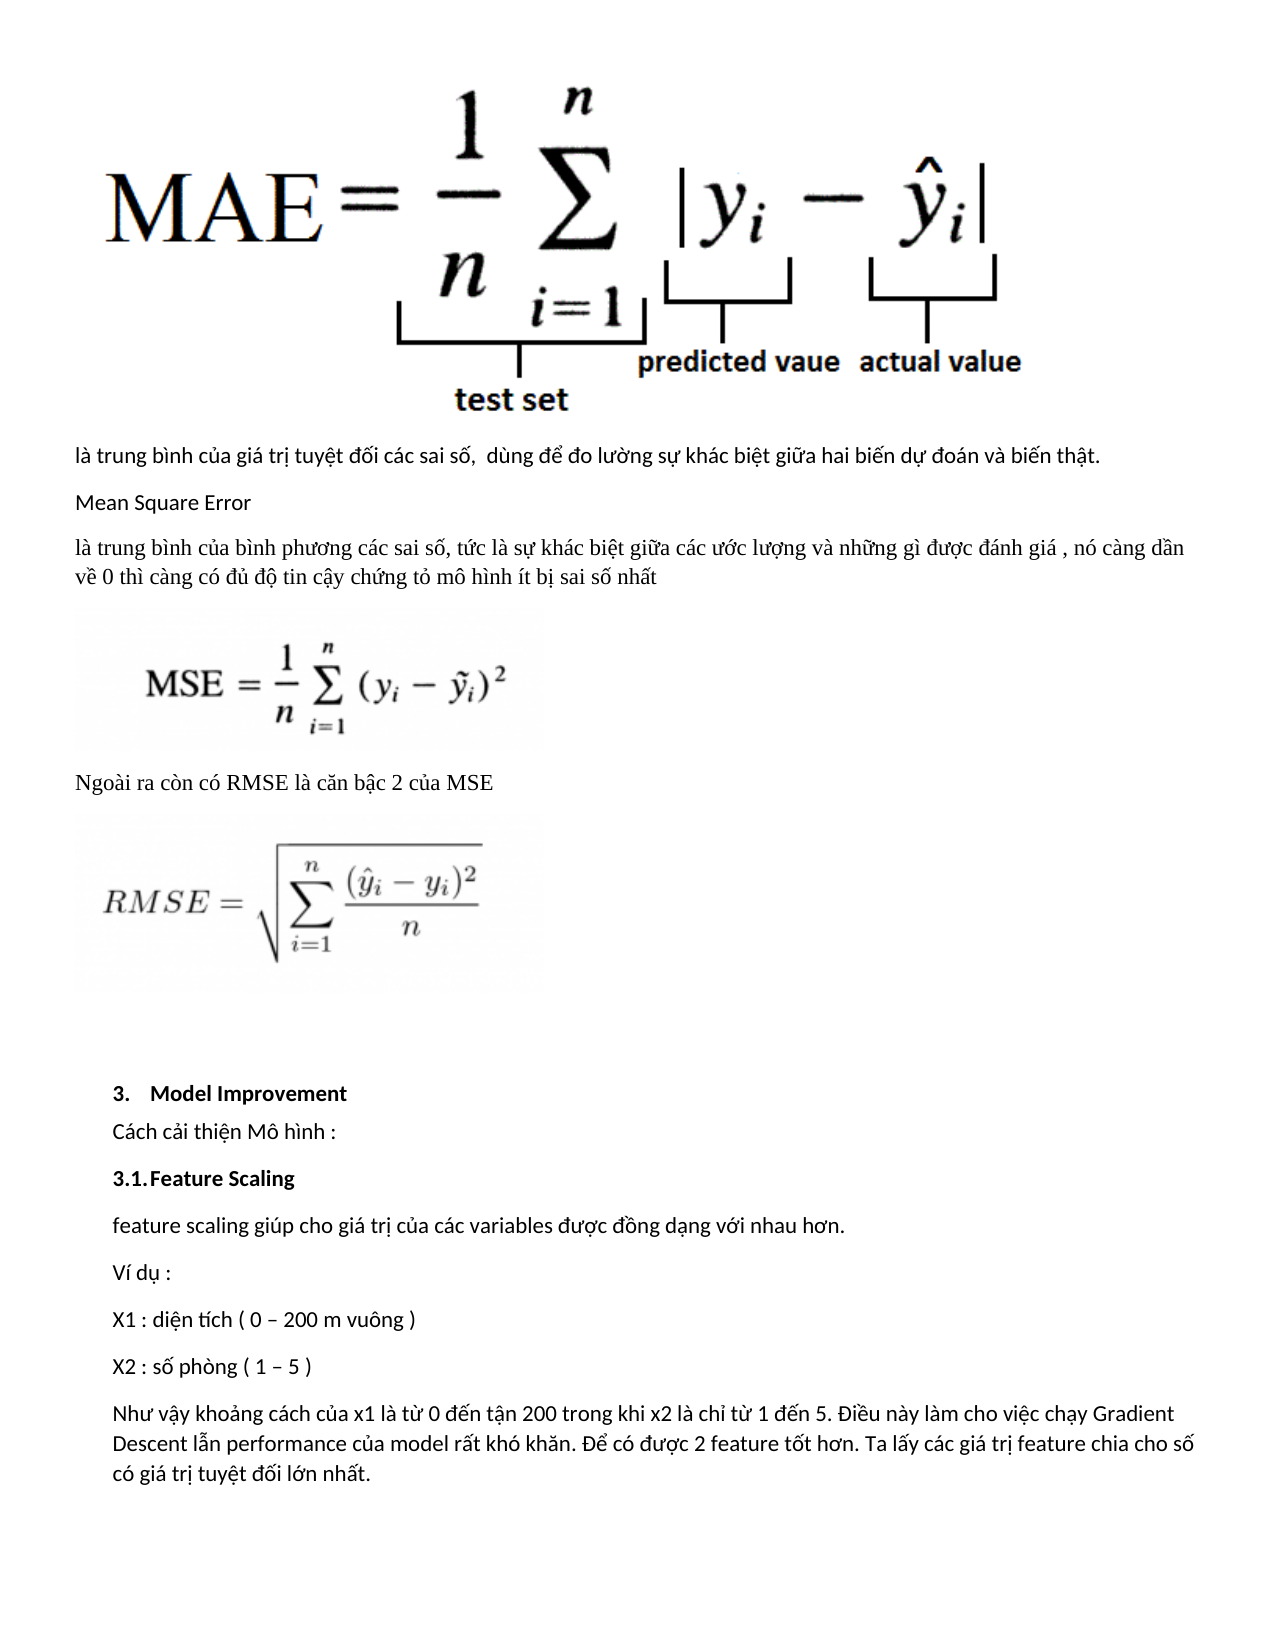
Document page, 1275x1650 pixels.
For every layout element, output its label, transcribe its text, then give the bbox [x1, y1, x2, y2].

text Như vậy khoảng cách của x1 là từ 0 đến tận 200 trong khi x2 là chỉ từ 1 đến 5. Điều này làm cho việc chạy Gradient Descent lẫn performance của model rất khó khăn. Để có được 2 feature tốt hơn. Ta lấy các giá trị feature chia cho số có giá trị tuyệt đối lớn nhất. [112, 1399, 1200, 1487]
text Mean Square Error [75, 488, 1200, 516]
text feature scaling giúp cho giá trị của các variables được đồng dạng với nhau hơn. [112, 1211, 1200, 1239]
text là trung bình của bình phương các sai số, tức là sự khác biệt giữa các ước lượng và những gì được đánh giá , nó càng dần về 0 thì càng có đủ độ tin cậy chứng tỏ mô hình ít bị sai số nhất [75, 534, 1200, 589]
picture [75, 75, 1066, 422]
text X2 : số phòng ( 1 – 5 ) [112, 1352, 1200, 1380]
text X1 : diện tích ( 0 – 200 m vuông ) [112, 1305, 1200, 1333]
text là trung bình của giá trị tuyệt đối các sai số, dùng để đo lường sự khác biệt giữa hai biến dự đoán và biến thật. [75, 441, 1200, 469]
subtitle Model Improvement [112, 1079, 1200, 1107]
list Feature Scaling [112, 1164, 1200, 1192]
picture [75, 814, 544, 993]
text Ngoài ra còn có RMSE là căn bậc 2 của MSE [75, 769, 1200, 795]
text Ví dụ : [112, 1258, 1200, 1286]
picture [75, 608, 544, 751]
text Cách cải thiện Mô hình : [112, 1117, 1200, 1145]
